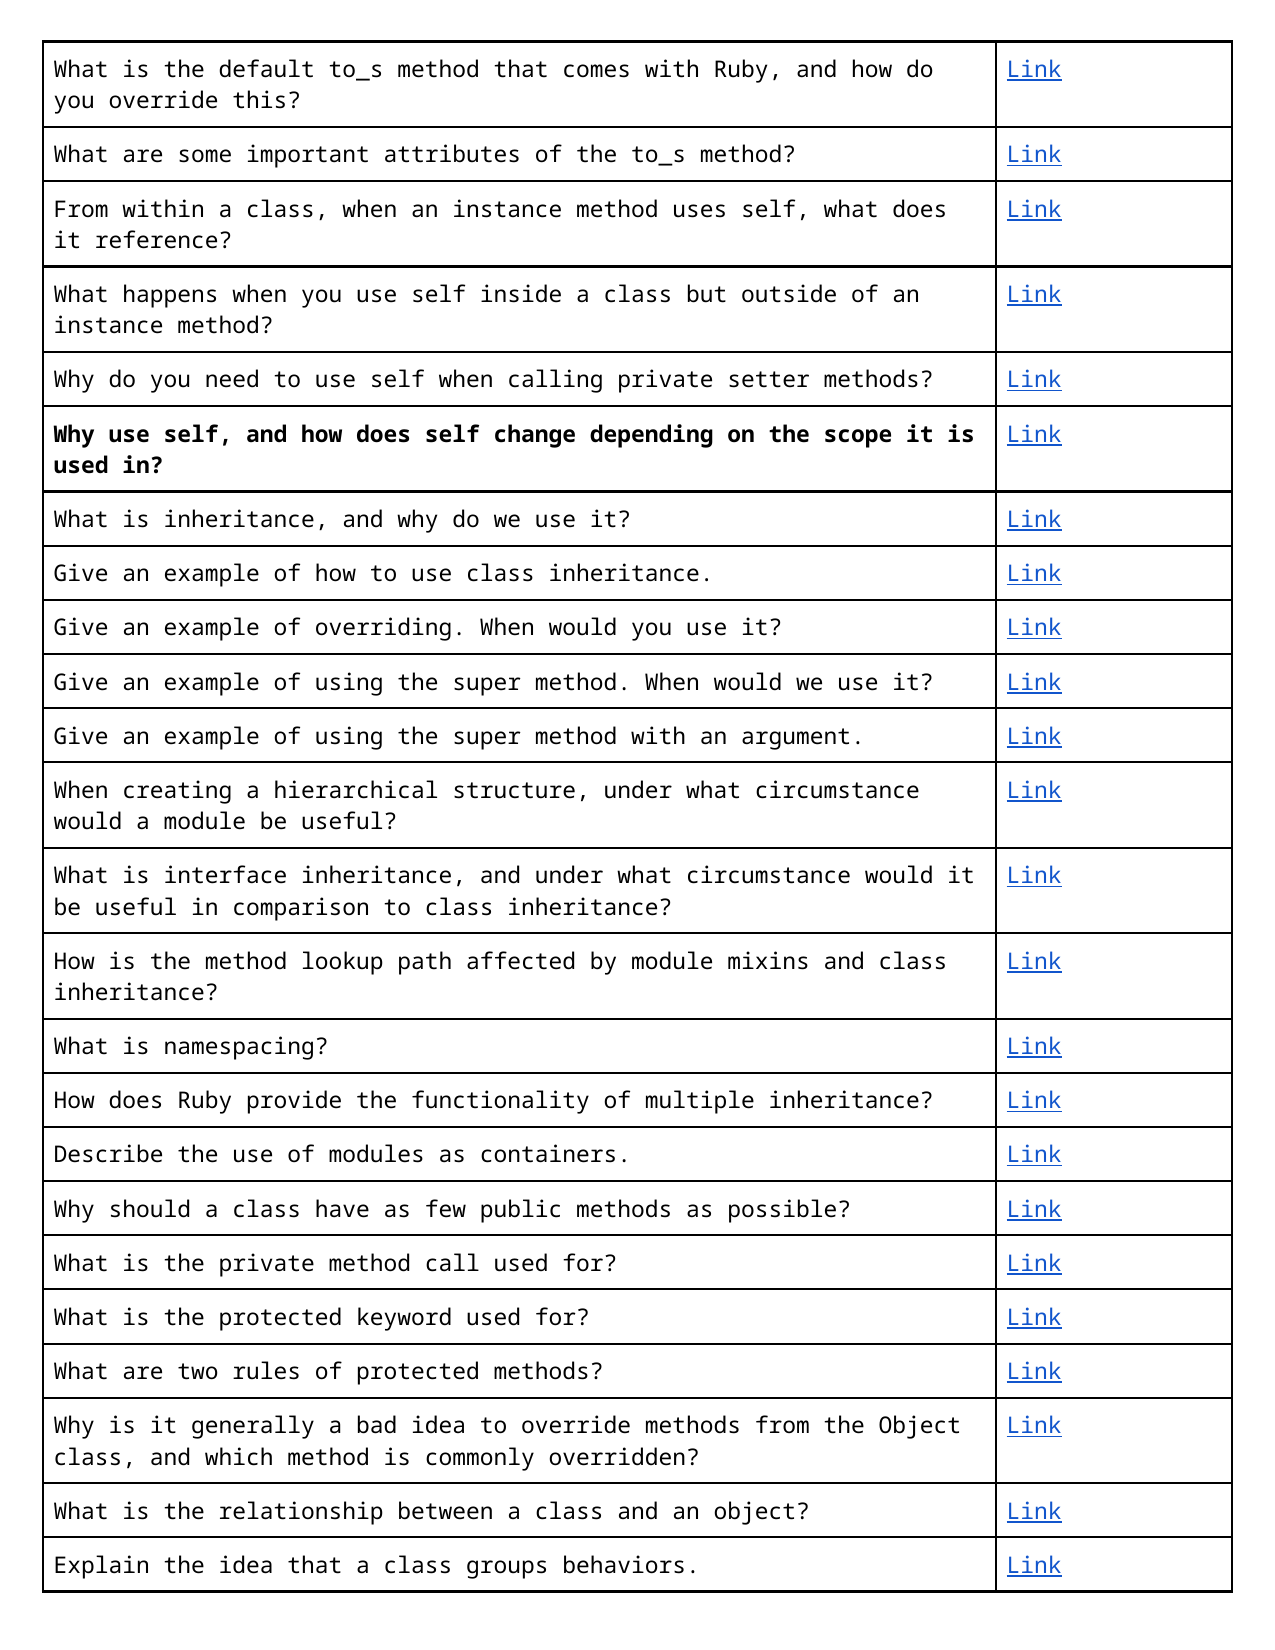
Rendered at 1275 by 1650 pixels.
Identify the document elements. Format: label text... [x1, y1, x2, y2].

table_header LS 120 Questions [30, 30, 1245, 1603]
